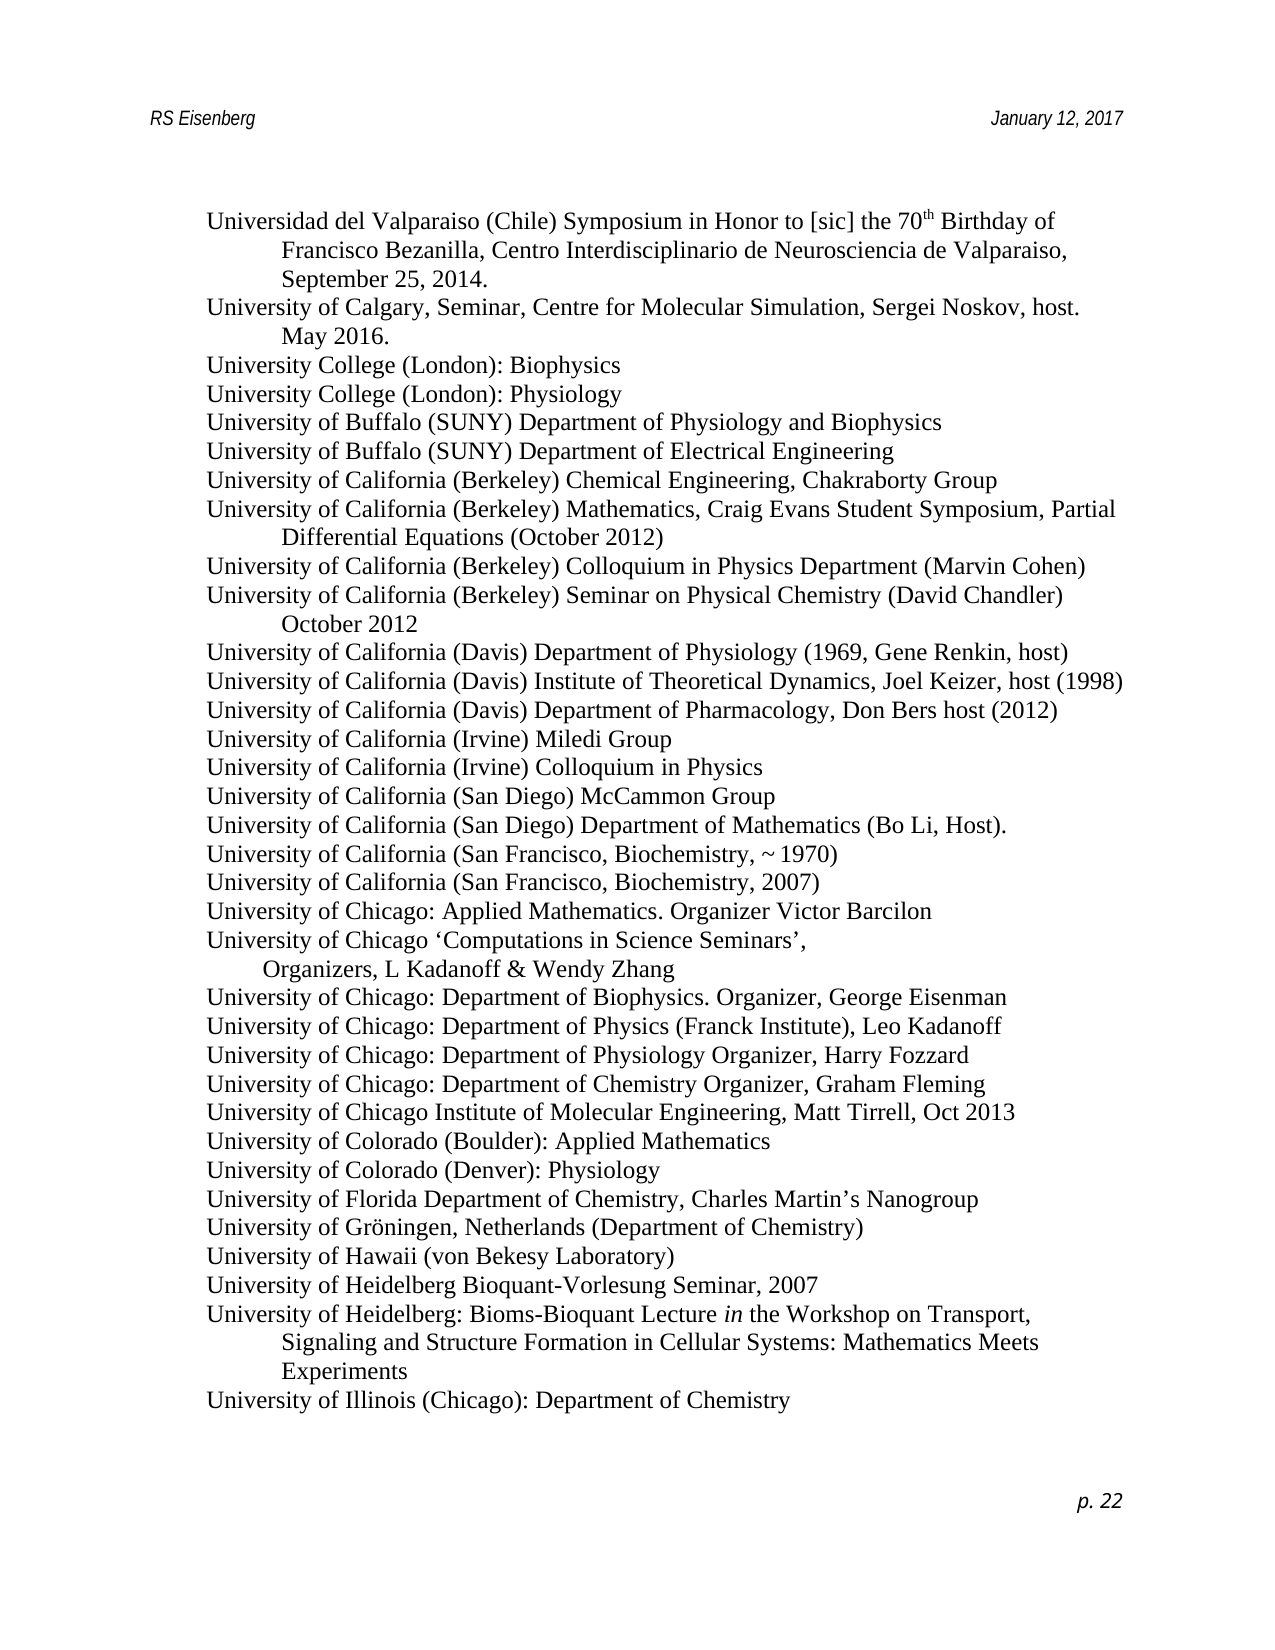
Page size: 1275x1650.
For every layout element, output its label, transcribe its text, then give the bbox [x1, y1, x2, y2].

text University of Florida Department of Chemistry, Charles Martin’s Nanogroup [206, 1184, 1125, 1212]
text University of Hawaii (von Bekesy Laboratory) [206, 1241, 1125, 1270]
text University of Illinois (Chicago): Department of Chemistry [206, 1385, 1125, 1414]
text University of Colorado (Denver): Physiology [206, 1155, 1125, 1184]
text University of Chicago: Applied Mathematics. Organizer Victor Barcilon [206, 896, 1125, 925]
text University of Chicago ‘Computations in Science Seminars’, [206, 925, 1125, 954]
text University of Calgary, Seminar, Centre for Molecular Simulation, Sergei Noskov, host. May 2016. [206, 292, 1125, 350]
text University of Chicago: Department of Physiology Organizer, Harry Fozzard [206, 1040, 1125, 1069]
text University of California (Irvine) Colloquium in Physics [206, 752, 1125, 781]
text University of Gröningen, Netherlands (Department of Chemistry) [206, 1212, 1125, 1241]
text University of Heidelberg: Bioms-Bioquant Lecture in the Workshop on Transport, Signaling and Structure Formation in Cellular Systems: Mathematics Meets Experiments [206, 1299, 1125, 1385]
text University College (London): Physiology [206, 379, 1125, 407]
text Organizers, L Kadanoff & Wendy Zhang [206, 954, 1125, 982]
text University of Buffalo (SUNY) Department of Physiology and Biophysics [206, 407, 1125, 436]
text University of Chicago: Department of Physics (Franck Institute), Leo Kadanoff [206, 1011, 1125, 1040]
text University of California (Berkeley) Mathematics, Craig Evans Student Symposium, Partial Differential Equations (October 2012) [206, 494, 1125, 551]
text University of California (San Diego) McCammon Group [206, 781, 1125, 810]
text Universidad del Valparaiso (Chile) Symposium in Honor to [sic] the 70th Birthday of Francisco Bezanilla, Centro Interdisciplinario de Neurosciencia de Valparaiso, September 25, 2014. [206, 206, 1125, 292]
text University of California (Davis) Department of Pharmacology, Don Bers host (2012) [206, 695, 1125, 724]
text University of Chicago: Department of Chemistry Organizer, Graham Fleming [206, 1069, 1125, 1097]
text University of Buffalo (SUNY) Department of Electrical Engineering [206, 436, 1125, 465]
text University of California (San Francisco, Biochemistry, 2007) [206, 867, 1125, 896]
text University of California (Irvine) Miledi Group [206, 724, 1125, 752]
text University of Colorado (Boulder): Applied Mathematics [206, 1126, 1125, 1155]
text University of Chicago Institute of Molecular Engineering, Matt Tirrell, Oct 2013 [206, 1097, 1125, 1126]
text University of California (Berkeley) Chemical Engineering, Chakraborty Group [206, 465, 1125, 494]
text University of California (Davis) Department of Physiology (1969, Gene Renkin, host) [206, 637, 1125, 666]
text University of Heidelberg Bioquant-Vorlesung Seminar, 2007 [206, 1270, 1125, 1299]
text University of California (Davis) Institute of Theoretical Dynamics, Joel Keizer, host (1998) [206, 666, 1125, 695]
text University of California (San Francisco, Biochemistry, ~ 1970) [206, 839, 1125, 867]
text University of California (San Diego) Department of Mathematics (Bo Li, Host). [206, 810, 1125, 839]
text University College (London): Biophysics [206, 350, 1125, 379]
text University of California (Berkeley) Seminar on Physical Chemistry (David Chandler) October 2012 [206, 580, 1125, 637]
text University of Chicago: Department of Biophysics. Organizer, George Eisenman [206, 982, 1125, 1011]
text University of California (Berkeley) Colloquium in Physics Department (Marvin Cohen) [206, 551, 1125, 580]
